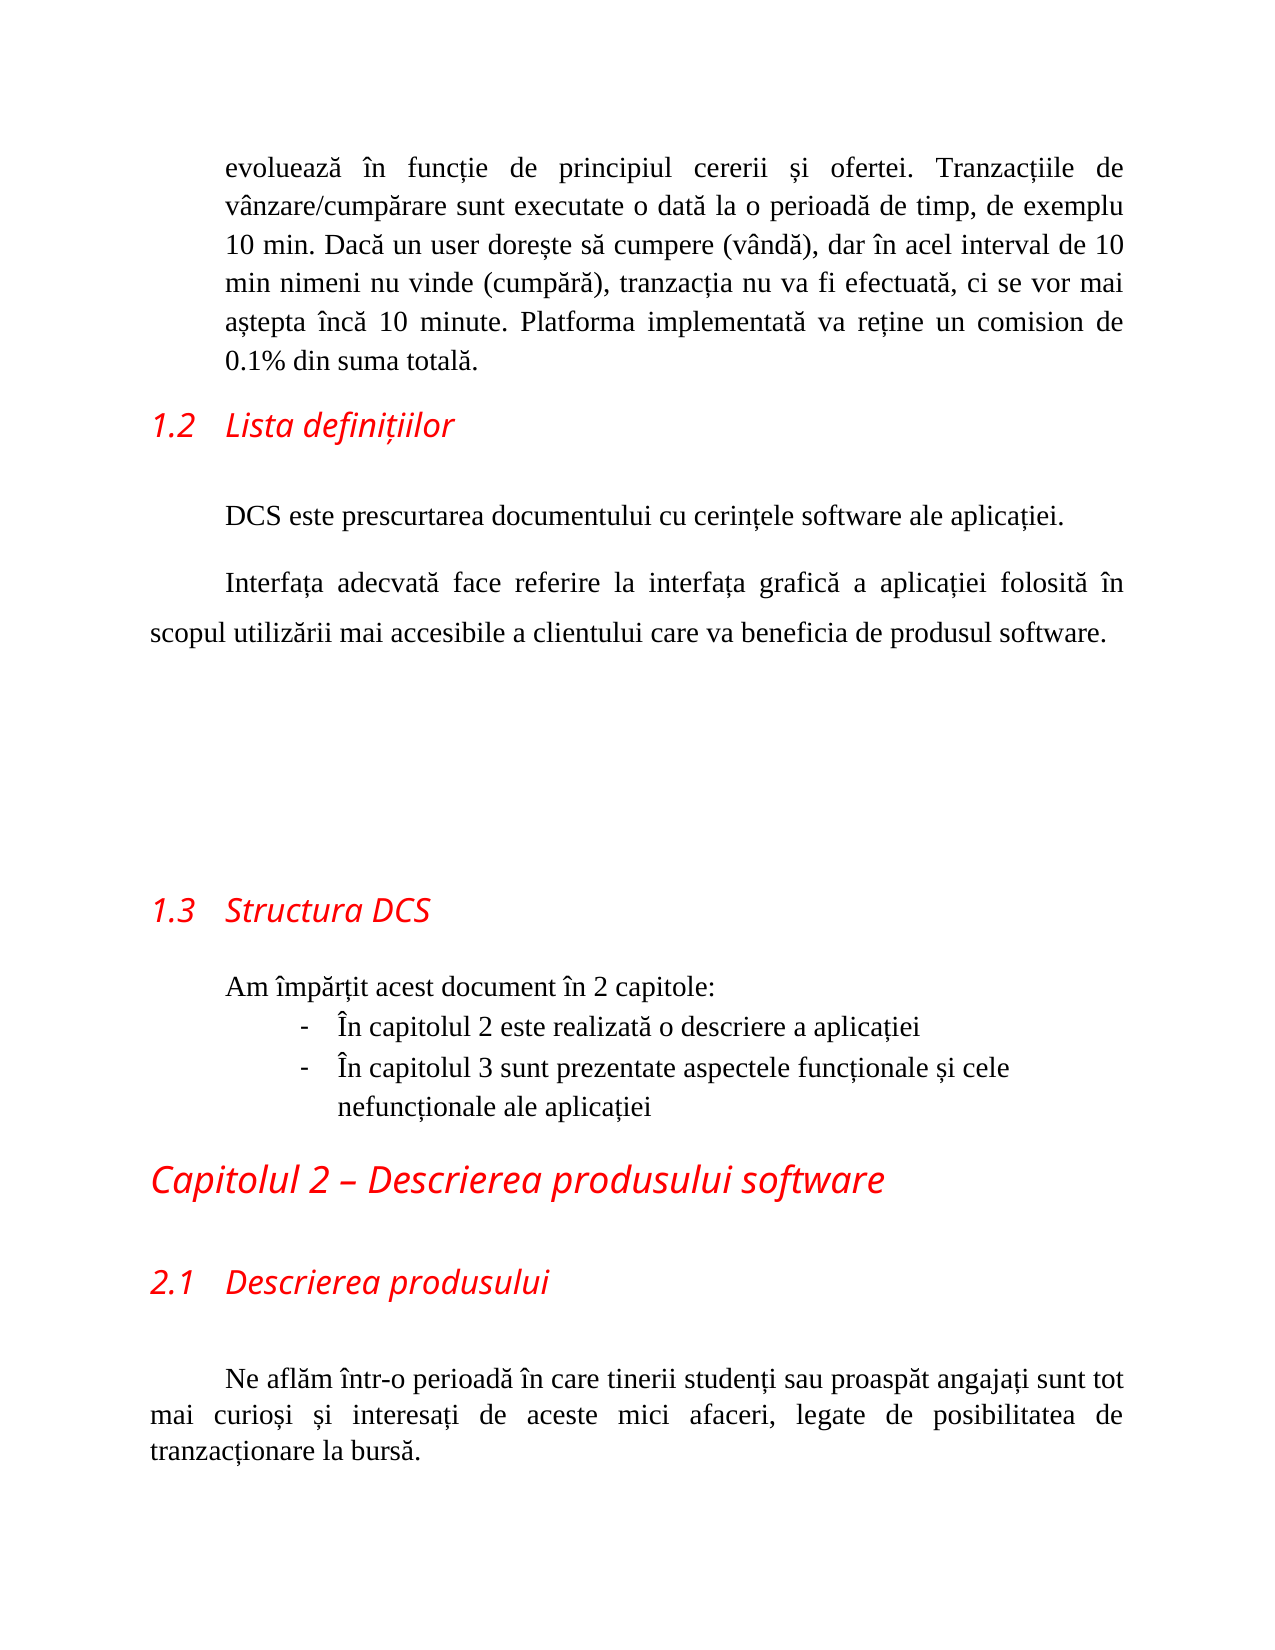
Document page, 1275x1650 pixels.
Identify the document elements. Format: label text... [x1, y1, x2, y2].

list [225, 150, 1125, 376]
list Am împărțit acest document în 2 capitole: [225, 969, 1125, 1003]
text Ne aflăm într-o perioadă în care tinerii studenți sau proaspăt angajați sunt tot mai curioși și interesați de aceste mici afaceri, legate de posibilitatea de tranzacționare la bursă. [150, 1361, 1125, 1467]
list În capitolul 2 este realizată o descriere a aplicației [300, 1008, 1125, 1043]
text Interfața adecvată face referire la interfața grafică a aplicației folosită în scopul utilizării mai accesibile a clientului care va beneficia de produsul software. [150, 565, 1125, 649]
subtitle Capitolul 2 – Descrierea produsului software [150, 1153, 1125, 1204]
subtitle Structura DCS [150, 887, 1125, 933]
text DCS este prescurtarea documentului cu cerințele software ale aplicației. [150, 498, 1125, 531]
subtitle 2.1 Descrierea produsului [150, 1259, 1125, 1304]
subtitle Lista definițiilor [150, 402, 1125, 447]
list În capitolul 3 sunt prezentate aspectele funcționale și cele nefuncționale ale aplicației [300, 1049, 1125, 1123]
